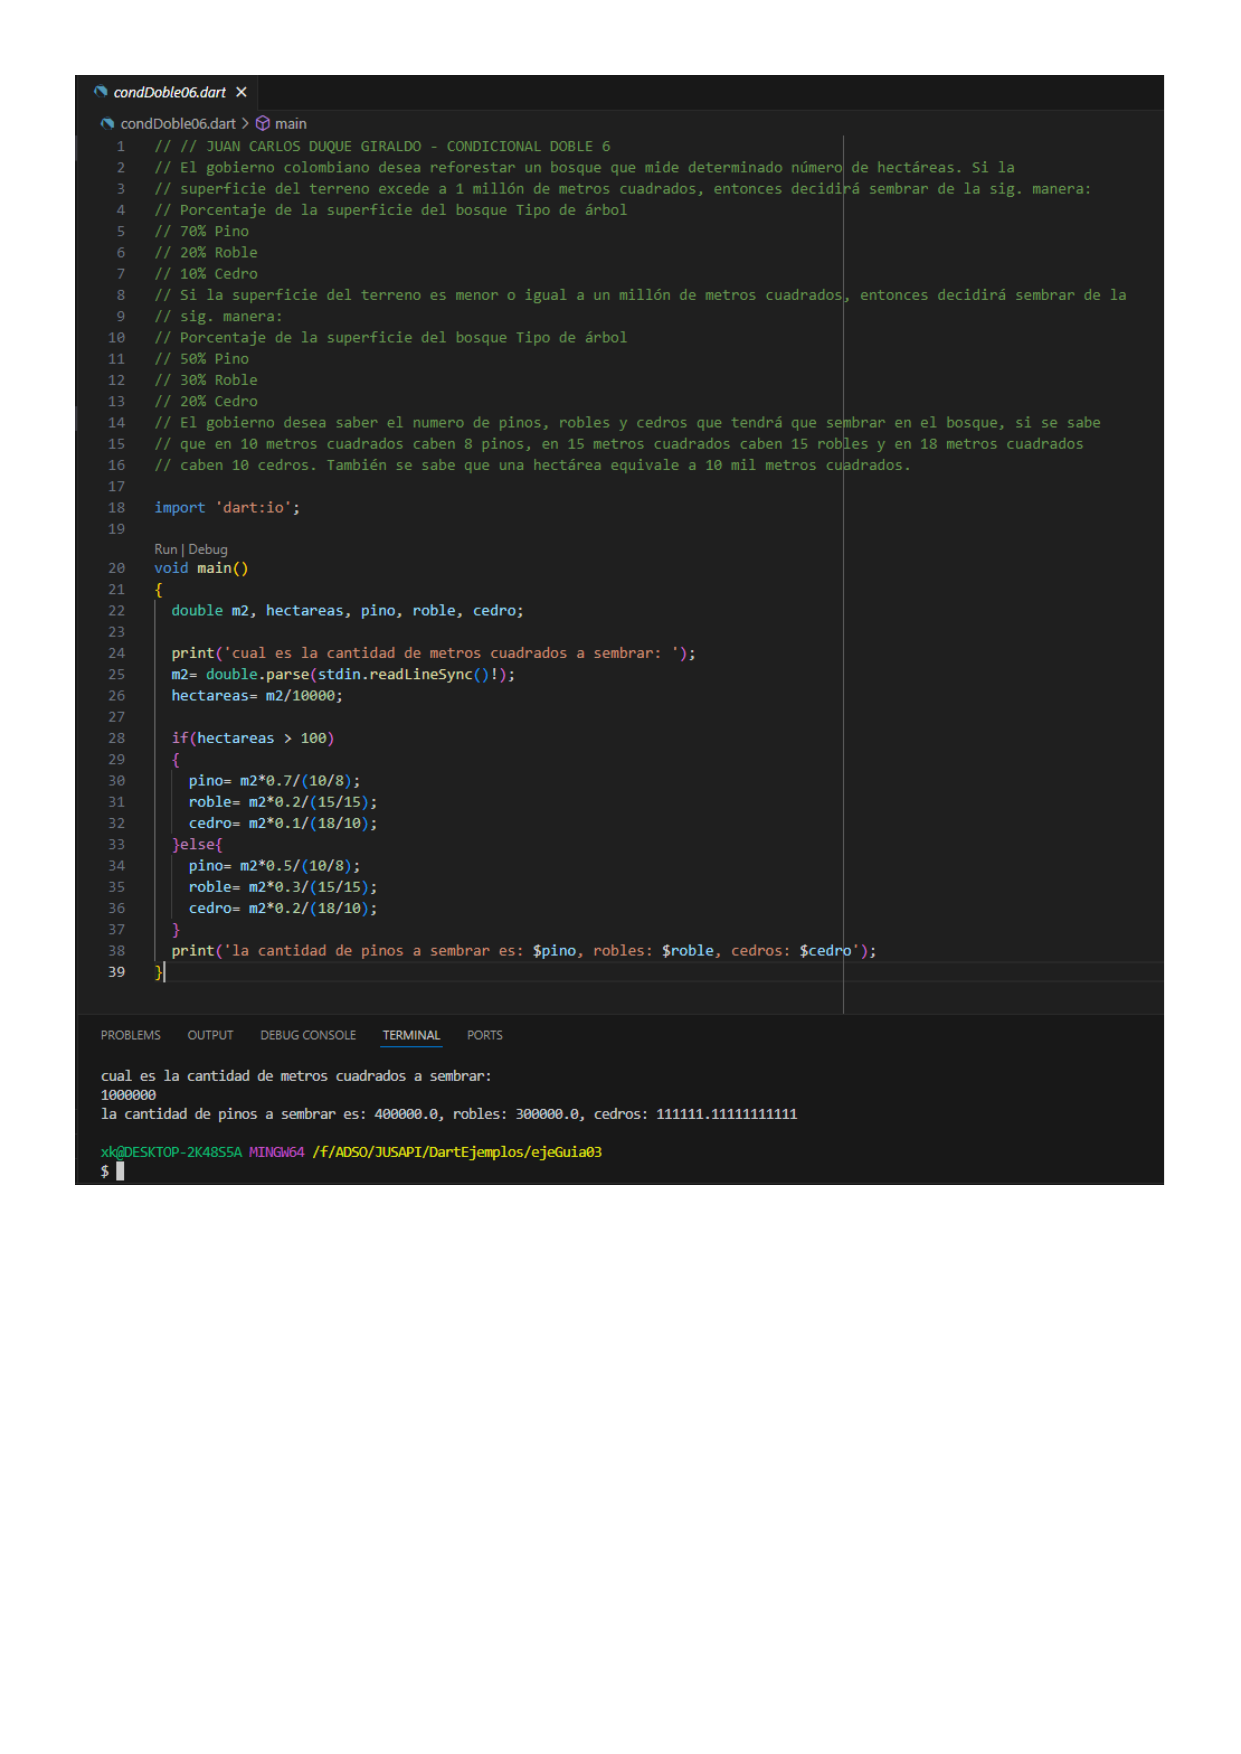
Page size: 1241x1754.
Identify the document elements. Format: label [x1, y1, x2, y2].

picture [75, 75, 1165, 1185]
